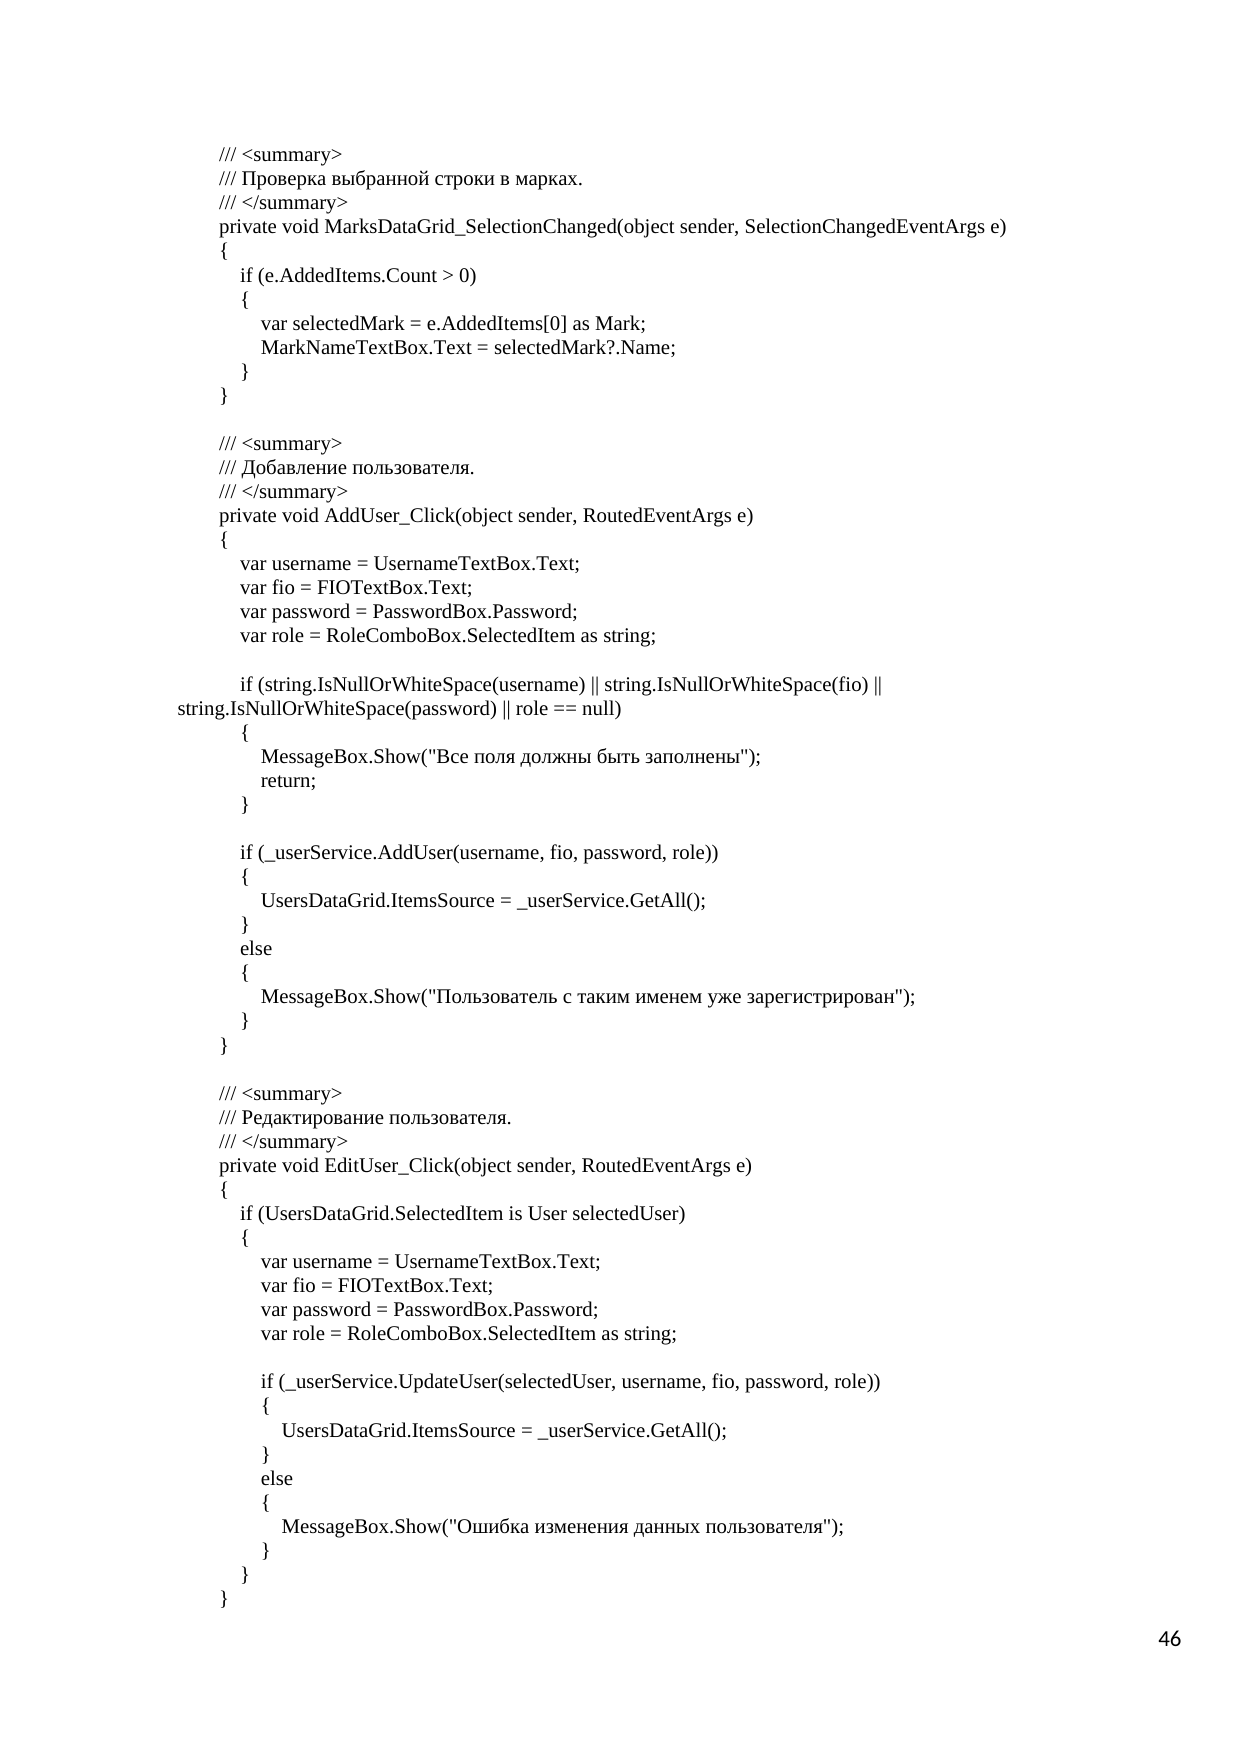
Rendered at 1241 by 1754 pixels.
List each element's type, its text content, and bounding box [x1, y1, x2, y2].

text { [177, 238, 1181, 262]
text } [177, 383, 1181, 407]
text if (e.AddedItems.Count > 0) [177, 262, 1181, 287]
text var role = RoleComboBox.SelectedItem as string; [177, 623, 1181, 647]
text } [177, 359, 1181, 383]
text if (_userService.UpdateUser(selectedUser, username, fio, password, role)) [177, 1369, 1181, 1393]
text var selectedMark = e.AddedItems[0] as Mark; [177, 311, 1181, 335]
text private void AddUser_Click(object sender, RoutedEventArgs e) [177, 503, 1181, 527]
text { [177, 720, 1181, 744]
text return; [177, 768, 1181, 792]
text } [177, 792, 1181, 816]
text /// Редактирование пользователя. [177, 1105, 1181, 1129]
text /// Проверка выбранной строки в марках. [177, 166, 1181, 190]
text { [177, 1490, 1181, 1514]
text UsersDataGrid.ItemsSource = _userService.GetAll(); [177, 888, 1181, 912]
text MessageBox.Show("Все поля должны быть заполнены"); [177, 744, 1181, 768]
text } [177, 1442, 1181, 1466]
text private void EditUser_Click(object sender, RoutedEventArgs e) [177, 1153, 1181, 1177]
text { [177, 527, 1181, 551]
text else [177, 1466, 1181, 1490]
text var role = RoleComboBox.SelectedItem as string; [177, 1321, 1181, 1345]
text /// Добавление пользователя. [177, 455, 1181, 479]
text { [177, 287, 1181, 311]
text } [177, 1538, 1181, 1562]
text var fio = FIOTextBox.Text; [177, 575, 1181, 599]
text if (string.IsNullOrWhiteSpace(username) || string.IsNullOrWhiteSpace(fio) || string.IsNullOrWhiteSpace(password) || role == null) [177, 672, 1181, 720]
text /// <summary> [177, 1081, 1181, 1105]
text { [177, 1393, 1181, 1417]
text /// <summary> [177, 142, 1181, 166]
text } [177, 1032, 1181, 1057]
text /// </summary> [177, 479, 1181, 503]
text } [177, 1586, 1181, 1610]
text var fio = FIOTextBox.Text; [177, 1273, 1181, 1297]
text var password = PasswordBox.Password; [177, 1297, 1181, 1321]
text { [177, 1225, 1181, 1249]
text var username = UsernameTextBox.Text; [177, 1249, 1181, 1273]
text } [177, 912, 1181, 936]
text if (_userService.AddUser(username, fio, password, role)) [177, 840, 1181, 864]
text /// </summary> [177, 190, 1181, 214]
text { [177, 960, 1181, 984]
text } [177, 1562, 1181, 1586]
text } [177, 1008, 1181, 1032]
text if (UsersDataGrid.SelectedItem is User selectedUser) [177, 1201, 1181, 1225]
text MessageBox.Show("Ошибка изменения данных пользователя"); [177, 1514, 1181, 1538]
text var username = UsernameTextBox.Text; [177, 551, 1181, 575]
text MarkNameTextBox.Text = selectedMark?.Name; [177, 335, 1181, 359]
text MessageBox.Show("Пользователь с таким именем уже зарегистрирован"); [177, 984, 1181, 1008]
text private void MarksDataGrid_SelectionChanged(object sender, SelectionChangedEventArgs e) [177, 214, 1181, 238]
text { [177, 864, 1181, 888]
text var password = PasswordBox.Password; [177, 599, 1181, 623]
text /// <summary> [177, 431, 1181, 455]
text else [177, 936, 1181, 960]
text /// </summary> [177, 1129, 1181, 1153]
text { [177, 1177, 1181, 1201]
text UsersDataGrid.ItemsSource = _userService.GetAll(); [177, 1417, 1181, 1442]
